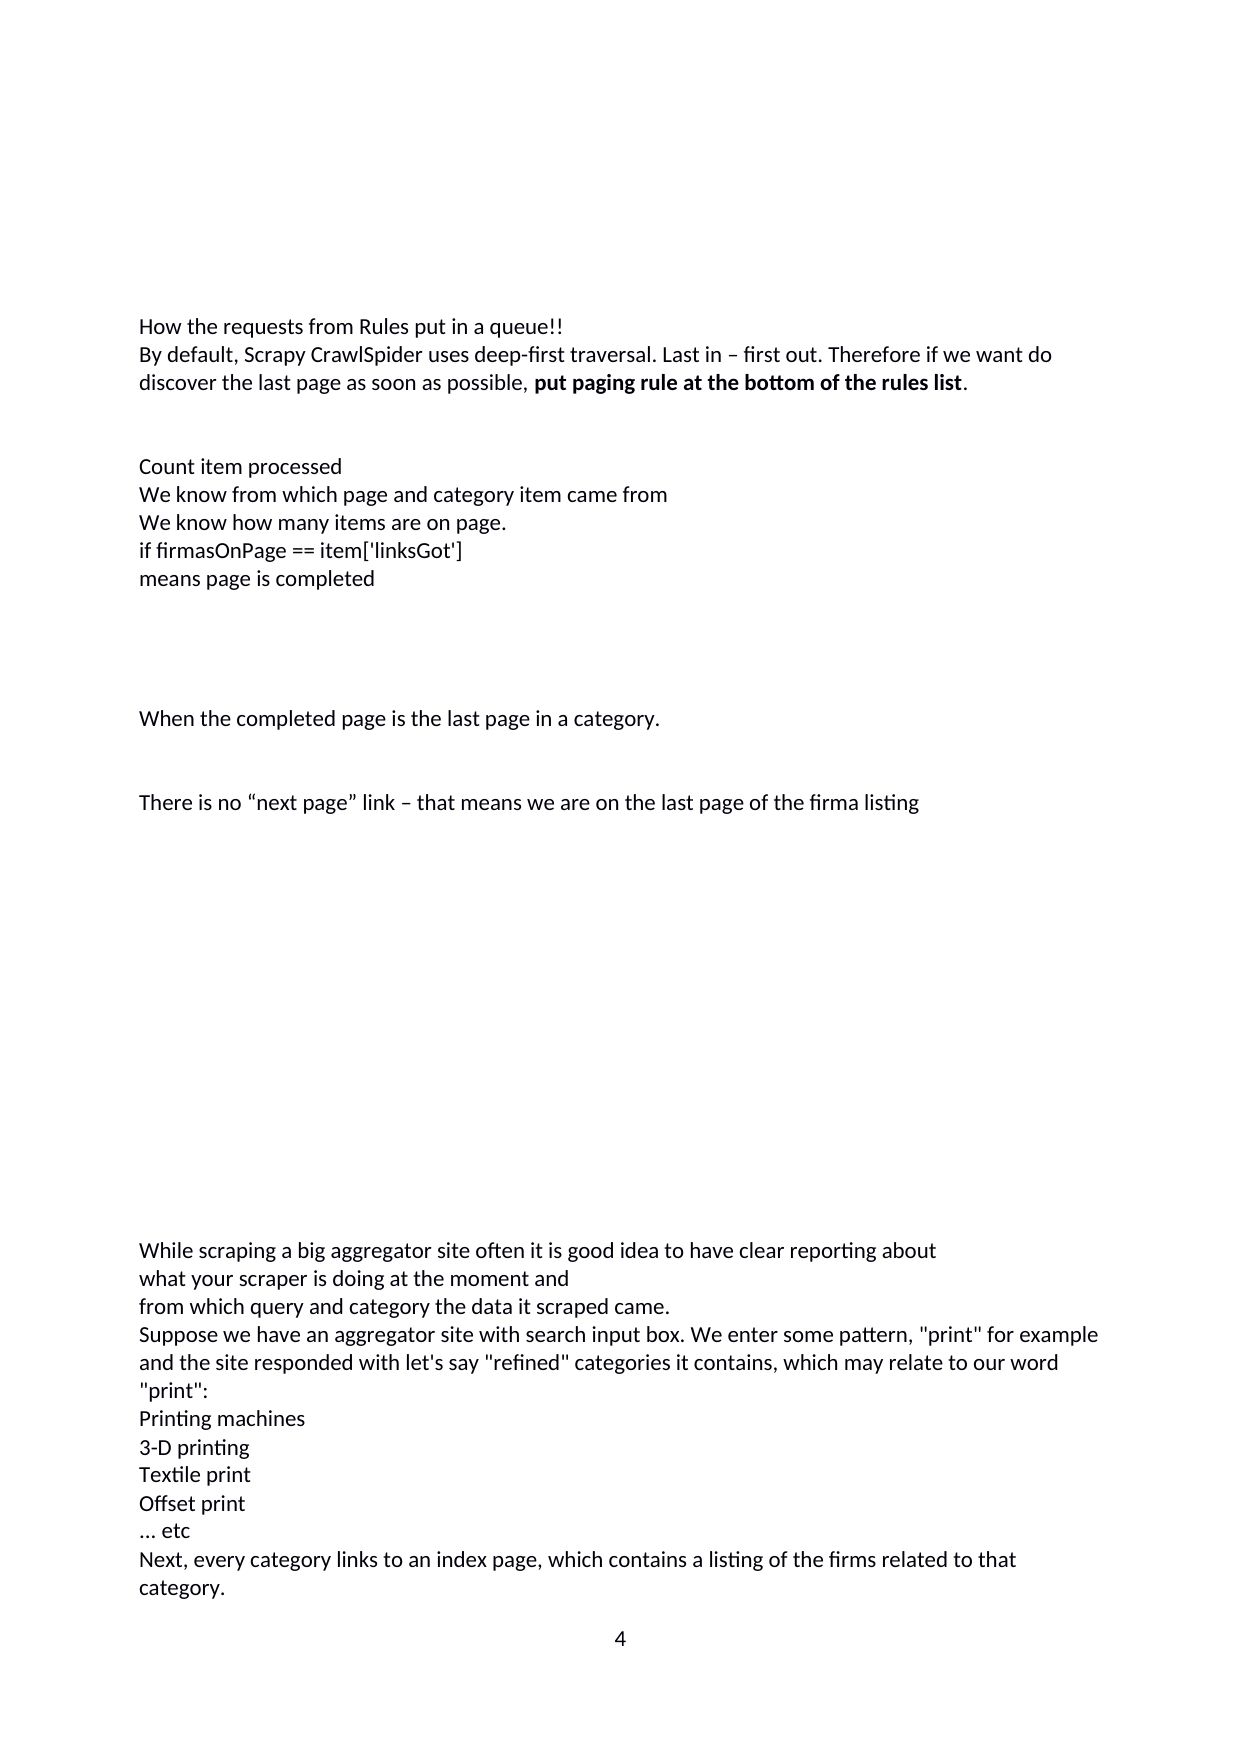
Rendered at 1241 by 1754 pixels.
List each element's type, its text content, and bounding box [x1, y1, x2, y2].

text When the completed page is the last page in a category. [139, 704, 1101, 732]
text Count item processed [139, 452, 1101, 480]
text Offset print [139, 1489, 1101, 1517]
text if firmasOnPage == item['linksGot'] [139, 536, 1101, 564]
text While scraping a big aggregator site often it is good idea to have clear reporting about [139, 1236, 1101, 1264]
text We know from which page and category item came from [139, 480, 1101, 508]
text 3-D printing [139, 1433, 1101, 1461]
text ... etc [139, 1517, 1101, 1545]
text By default, Scrapy CrawlSpider uses deep-first traversal. Last in – first out. Therefore if we want do discover the last page as soon as possible, put paging rule at the bottom of the rules list. [139, 340, 1101, 396]
text How the requests from Rules put in a queue!! [139, 312, 1101, 340]
text from which query and category the data it scraped came. [139, 1292, 1101, 1321]
text Printing machines [139, 1404, 1101, 1433]
text There is no “next page” link – that means we are on the last page of the firma listing [139, 788, 1101, 816]
text Textile print [139, 1461, 1101, 1489]
text We know how many items are on page. [139, 508, 1101, 536]
text Next, every category links to an index page, which contains a listing of the firms related to that category. [139, 1545, 1101, 1601]
text Suppose we have an aggregator site with search input box. We enter some pattern, "print" for example and the site responded with let's say "refined" categories it contains, which may relate to our word "print": [139, 1321, 1101, 1404]
text what your scraper is doing at the moment and [139, 1264, 1101, 1292]
text means page is completed [139, 564, 1101, 592]
